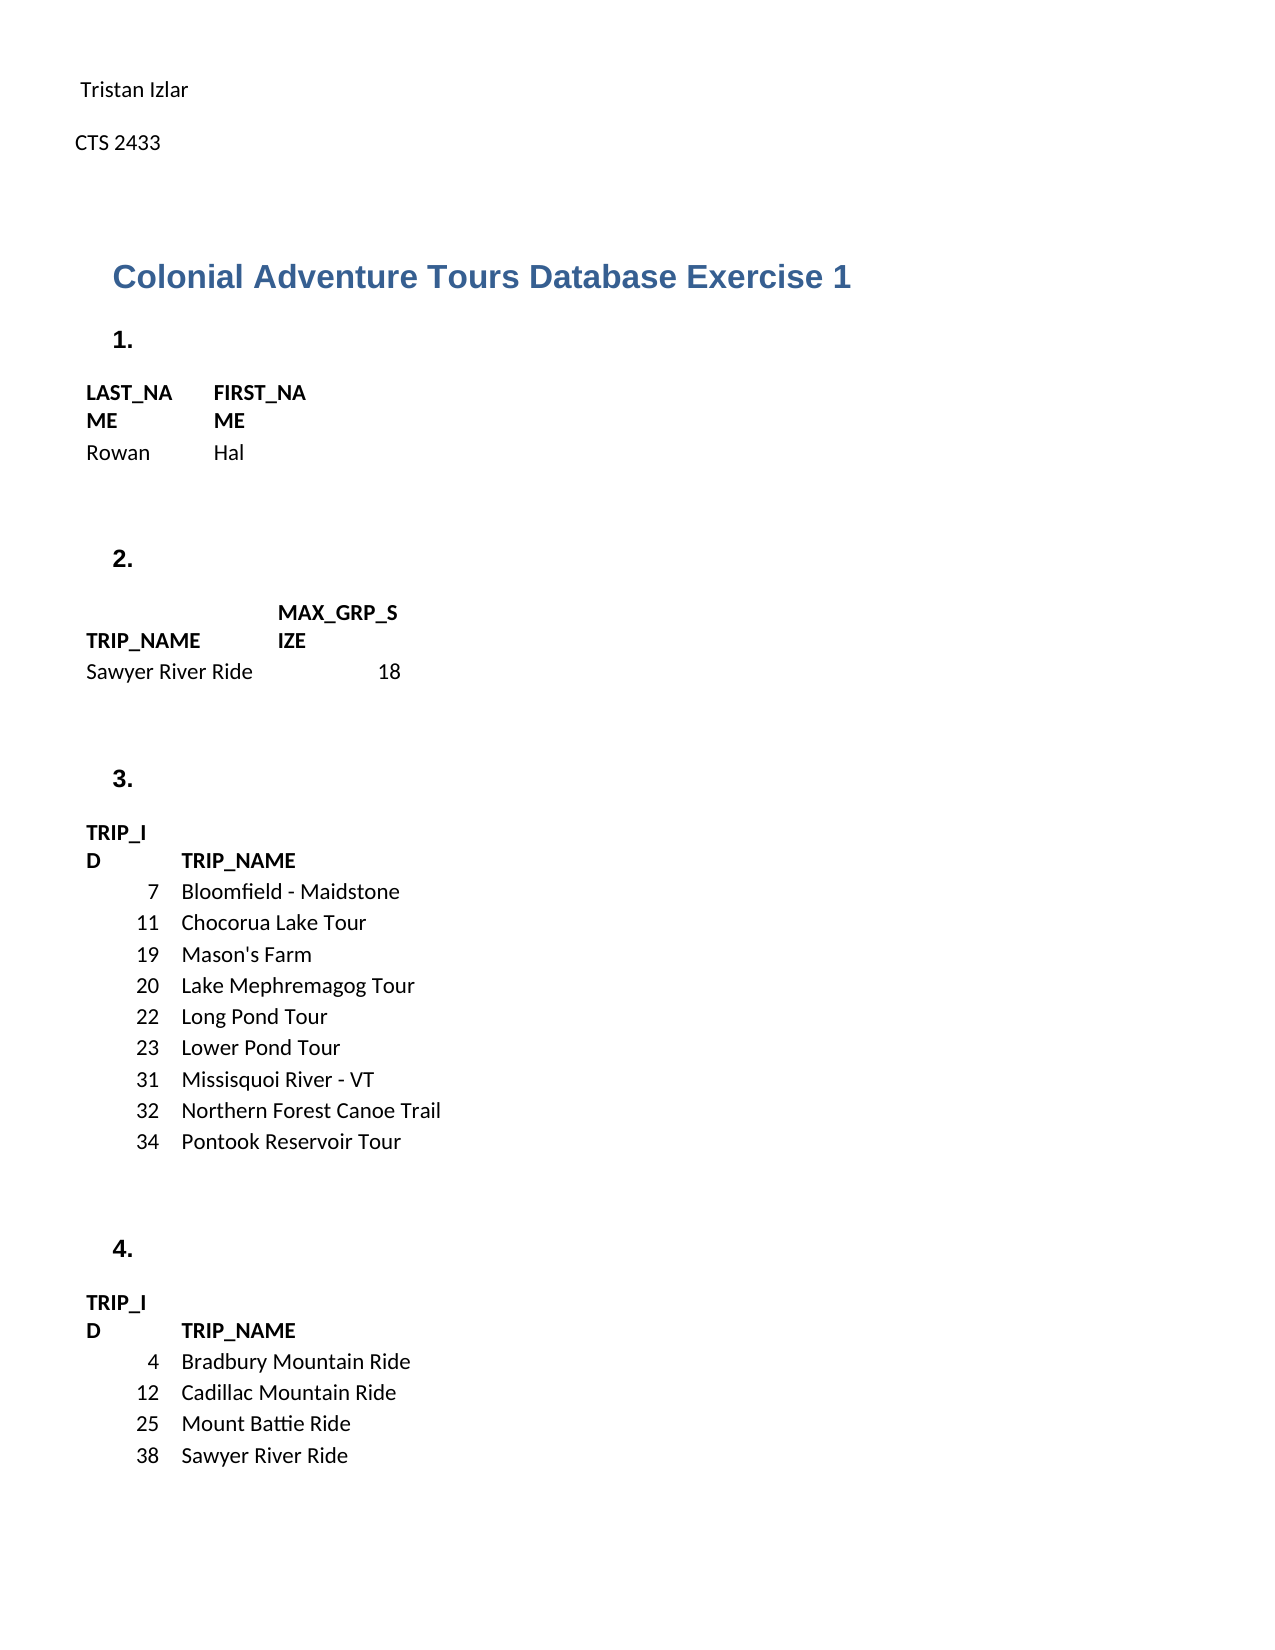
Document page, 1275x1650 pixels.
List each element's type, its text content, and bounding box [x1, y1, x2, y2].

table_cell Northern Forest Canoe Trail [170, 1093, 677, 1124]
table_cell 20 [75, 968, 170, 999]
table_header TRIP_NAME [75, 598, 266, 654]
table_cell 32 [75, 1093, 170, 1124]
table_cell Lower Pond Tour [170, 1030, 677, 1061]
table_cell Lake Mephremagog Tour [170, 968, 677, 999]
table_cell Long Pond Tour [170, 999, 677, 1030]
table_cell 7 [75, 874, 170, 905]
table_cell 25 [75, 1406, 170, 1437]
table_header TRIP_NAME [170, 1288, 669, 1344]
table_header LAST_NAME [75, 378, 202, 434]
table_cell Rowan [75, 434, 202, 466]
table_cell 12 [75, 1375, 170, 1406]
table_cell 23 [75, 1030, 170, 1061]
table_cell 18 [266, 654, 412, 685]
table_header FIRST_NAME [203, 378, 335, 434]
table_header TRIP_ID [75, 818, 170, 874]
table_header TRIP_NAME [170, 818, 677, 874]
table_cell Sawyer River Ride [75, 654, 266, 685]
table_cell 11 [75, 905, 170, 936]
text Colonial Adventure Tours Database Exercise 1 [112, 257, 1200, 295]
table_cell Missisquoi River - VT [170, 1061, 677, 1093]
text Tristan Izlar [75, 75, 1200, 103]
table_cell 19 [75, 936, 170, 968]
table_cell Sawyer River Ride [170, 1438, 669, 1469]
table_cell 22 [75, 999, 170, 1030]
table_cell Cadillac Mountain Ride [170, 1375, 669, 1406]
table_cell Pontook Reservoir Tour [170, 1124, 677, 1155]
table_cell 34 [75, 1124, 170, 1155]
table_cell Mason's Farm [170, 936, 677, 968]
table_cell 4 [75, 1344, 170, 1375]
table_header TRIP_ID [75, 1288, 170, 1344]
table_cell Hal [203, 434, 335, 466]
table_cell 31 [75, 1061, 170, 1093]
text CTS 2433 [75, 128, 1200, 156]
table_cell Bloomfield - Maidstone [170, 874, 677, 905]
table_cell 38 [75, 1438, 170, 1469]
table_header MAX_GRP_SIZE [266, 598, 412, 654]
table_cell Mount Battie Ride [170, 1406, 669, 1437]
table_cell Bradbury Mountain Ride [170, 1344, 669, 1375]
table_cell Chocorua Lake Tour [170, 905, 677, 936]
